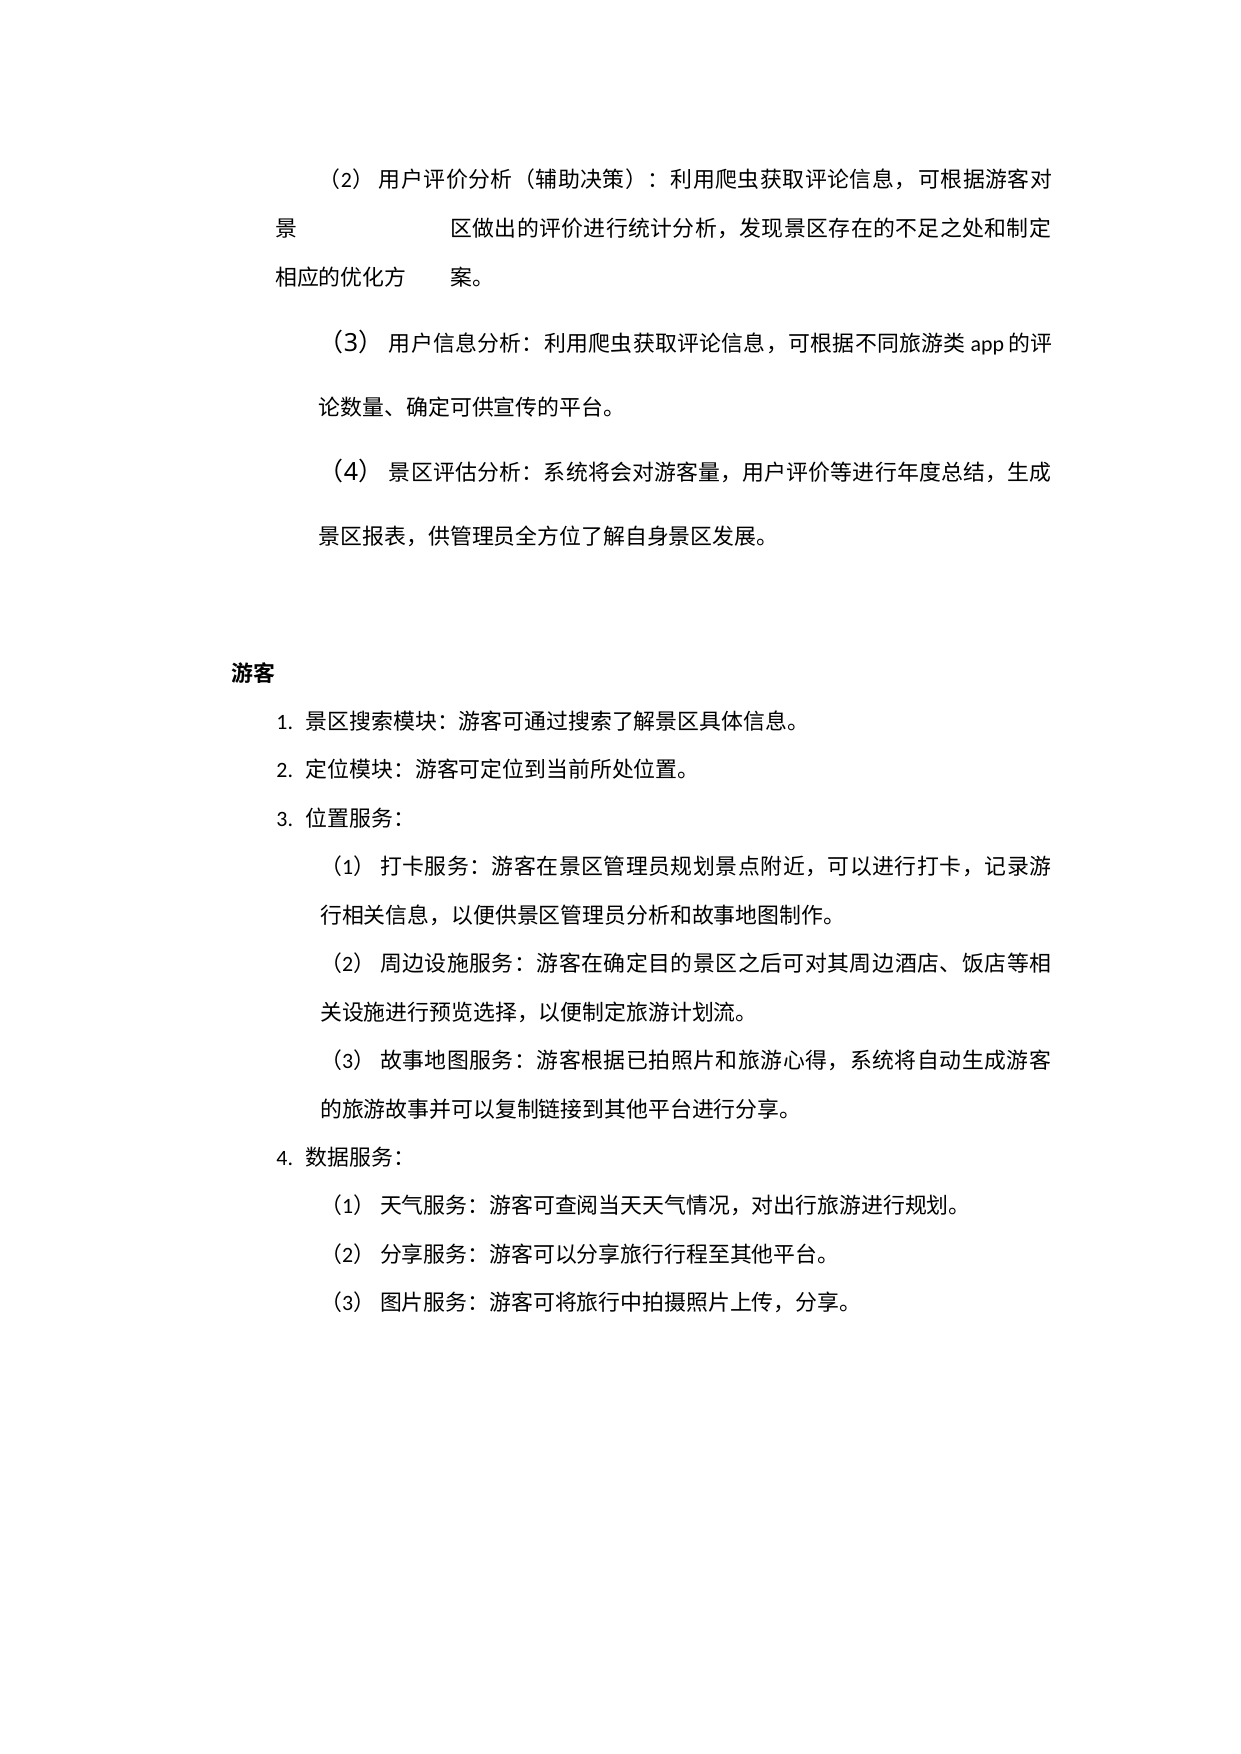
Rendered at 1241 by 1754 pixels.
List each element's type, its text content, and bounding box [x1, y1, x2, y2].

list 位置服务： [276, 800, 1053, 833]
list 景区评估分析：系统将会对游客量，用户评价等进行年度总结，生成 景区报表，供管理员全方位了解自身景区发展。 [275, 437, 1053, 551]
list 图片服务：游客可将旅行中拍摄照片上传，分享。 [320, 1285, 1053, 1317]
list 故事地图服务：游客根据已拍照片和旅游心得，系统将自动生成游客的旅游故事并可以复制链接到其他平台进行分享。 [320, 1043, 1053, 1124]
list 用户评价分析（辅助决策）：利用爬虫获取评论信息，可根据游客对景 区做出的评价进行统计分析，发现景区存在的不足之处和制定相应的优化方 案。 [275, 162, 1053, 292]
list 景区搜索模块：游客可通过搜索了解景区具体信息。 [276, 703, 1053, 736]
list 数据服务： [276, 1140, 1053, 1172]
list 天气服务：游客可查阅当天天气情况，对出行旅游进行规划。 [320, 1188, 1053, 1221]
list 定位模块：游客可定位到当前所处位置。 [276, 752, 1053, 784]
list 用户信息分析：利用爬虫获取评论信息，可根据不同旅游类app的评 论数量、确定可供宣传的平台。 [275, 308, 1053, 422]
list 打卡服务：游客在景区管理员规划景点附近，可以进行打卡，记录游行相关信息，以便供景区管理员分析和故事地图制作。 [320, 848, 1053, 930]
list 分享服务：游客可以分享旅行行程至其他平台。 [320, 1236, 1053, 1269]
list 周边设施服务：游客在确定目的景区之后可对其周边酒店、饭店等相关设施进行预览选择，以便制定旅游计划流。 [320, 946, 1053, 1027]
text 游客 [231, 655, 1053, 688]
